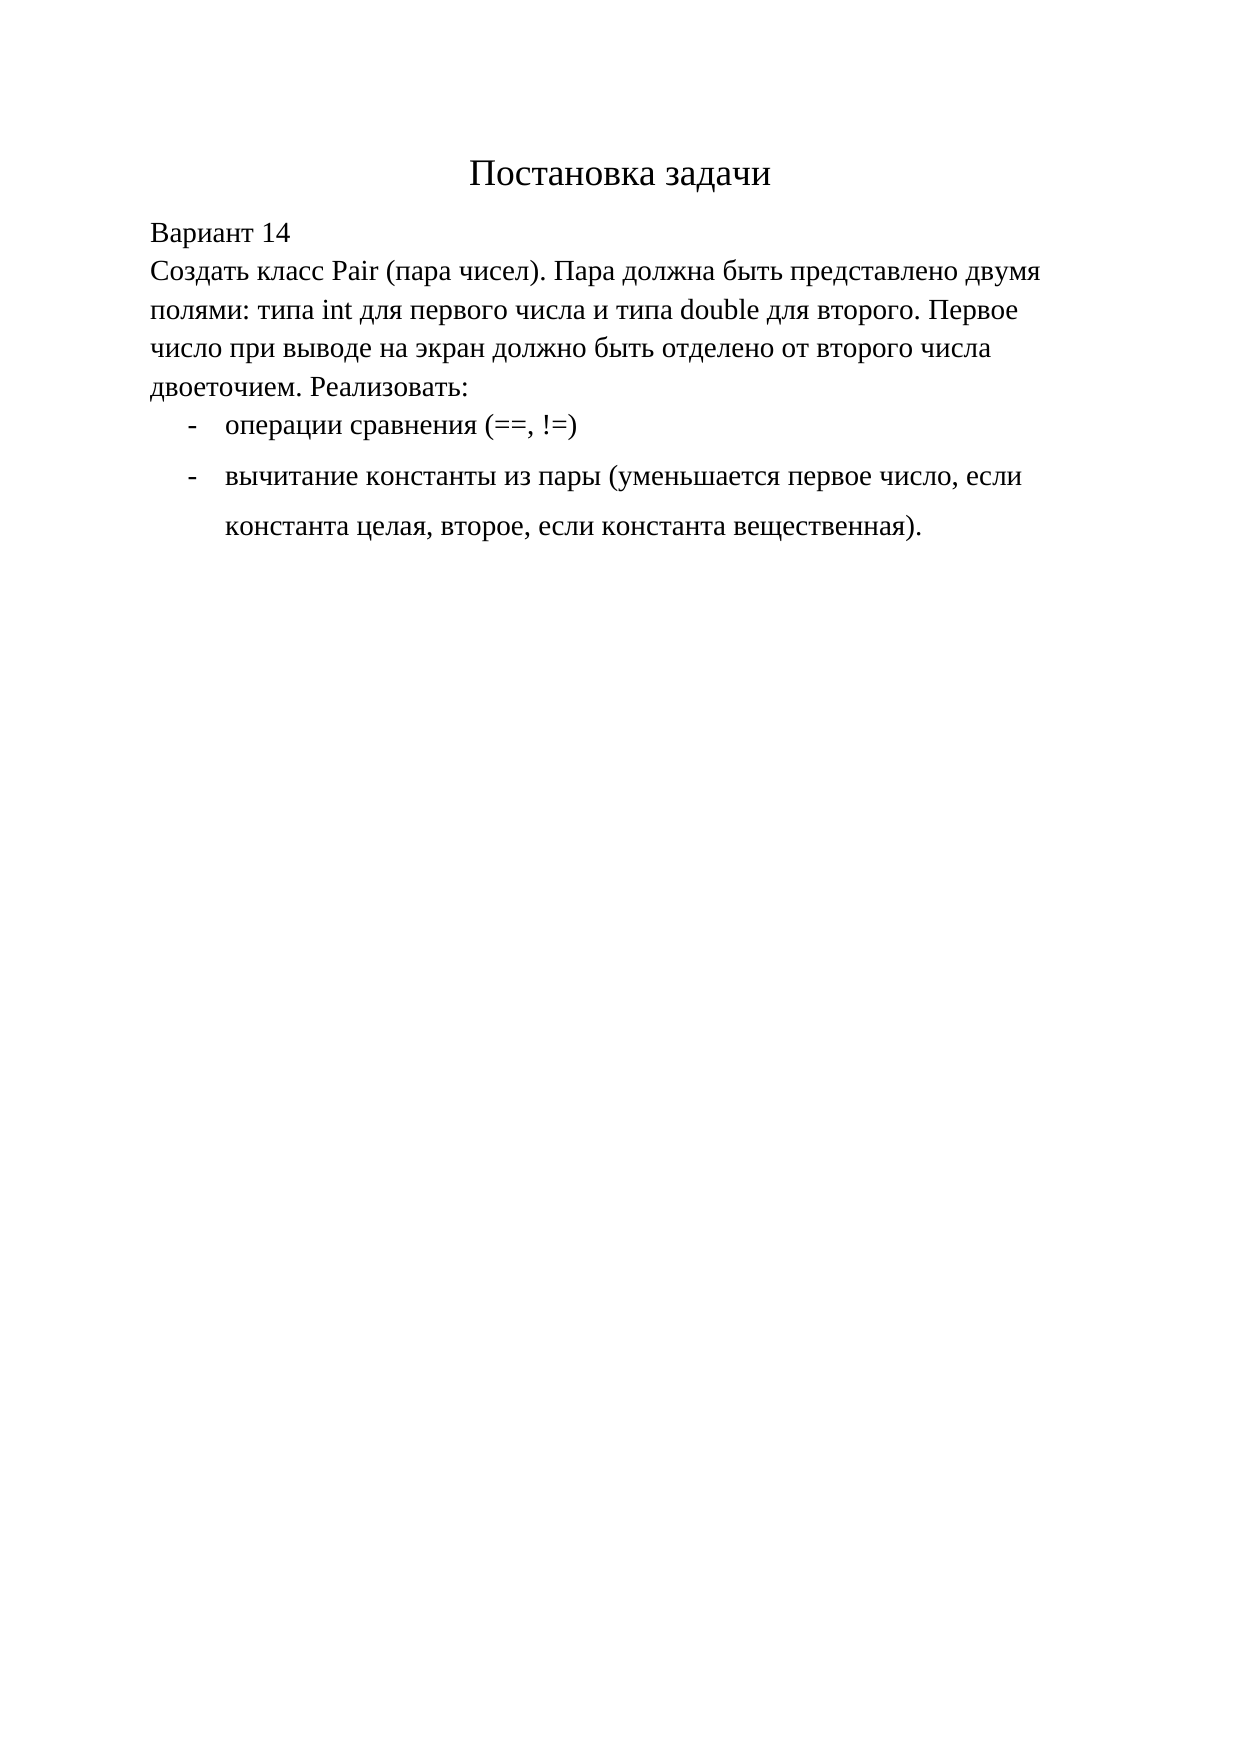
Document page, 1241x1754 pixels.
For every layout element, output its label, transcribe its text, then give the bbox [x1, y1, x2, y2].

list операции сравнения (==, !=) [187, 407, 1090, 441]
list вычитание константы из пары (уменьшается первое число, если константа целая, второе, если константа вещественная). [187, 458, 1090, 542]
text Постановка задачи [150, 150, 1090, 193]
text Создать класс Pair (пара чисел). Пара должна быть представлено двумя полями: типа int для первого числа и типа double для второго. Первое число при выводе на экран должно быть отделено от второго числа двоеточием. Реализовать: [150, 253, 1090, 402]
text Вариант 14 [150, 215, 1090, 248]
